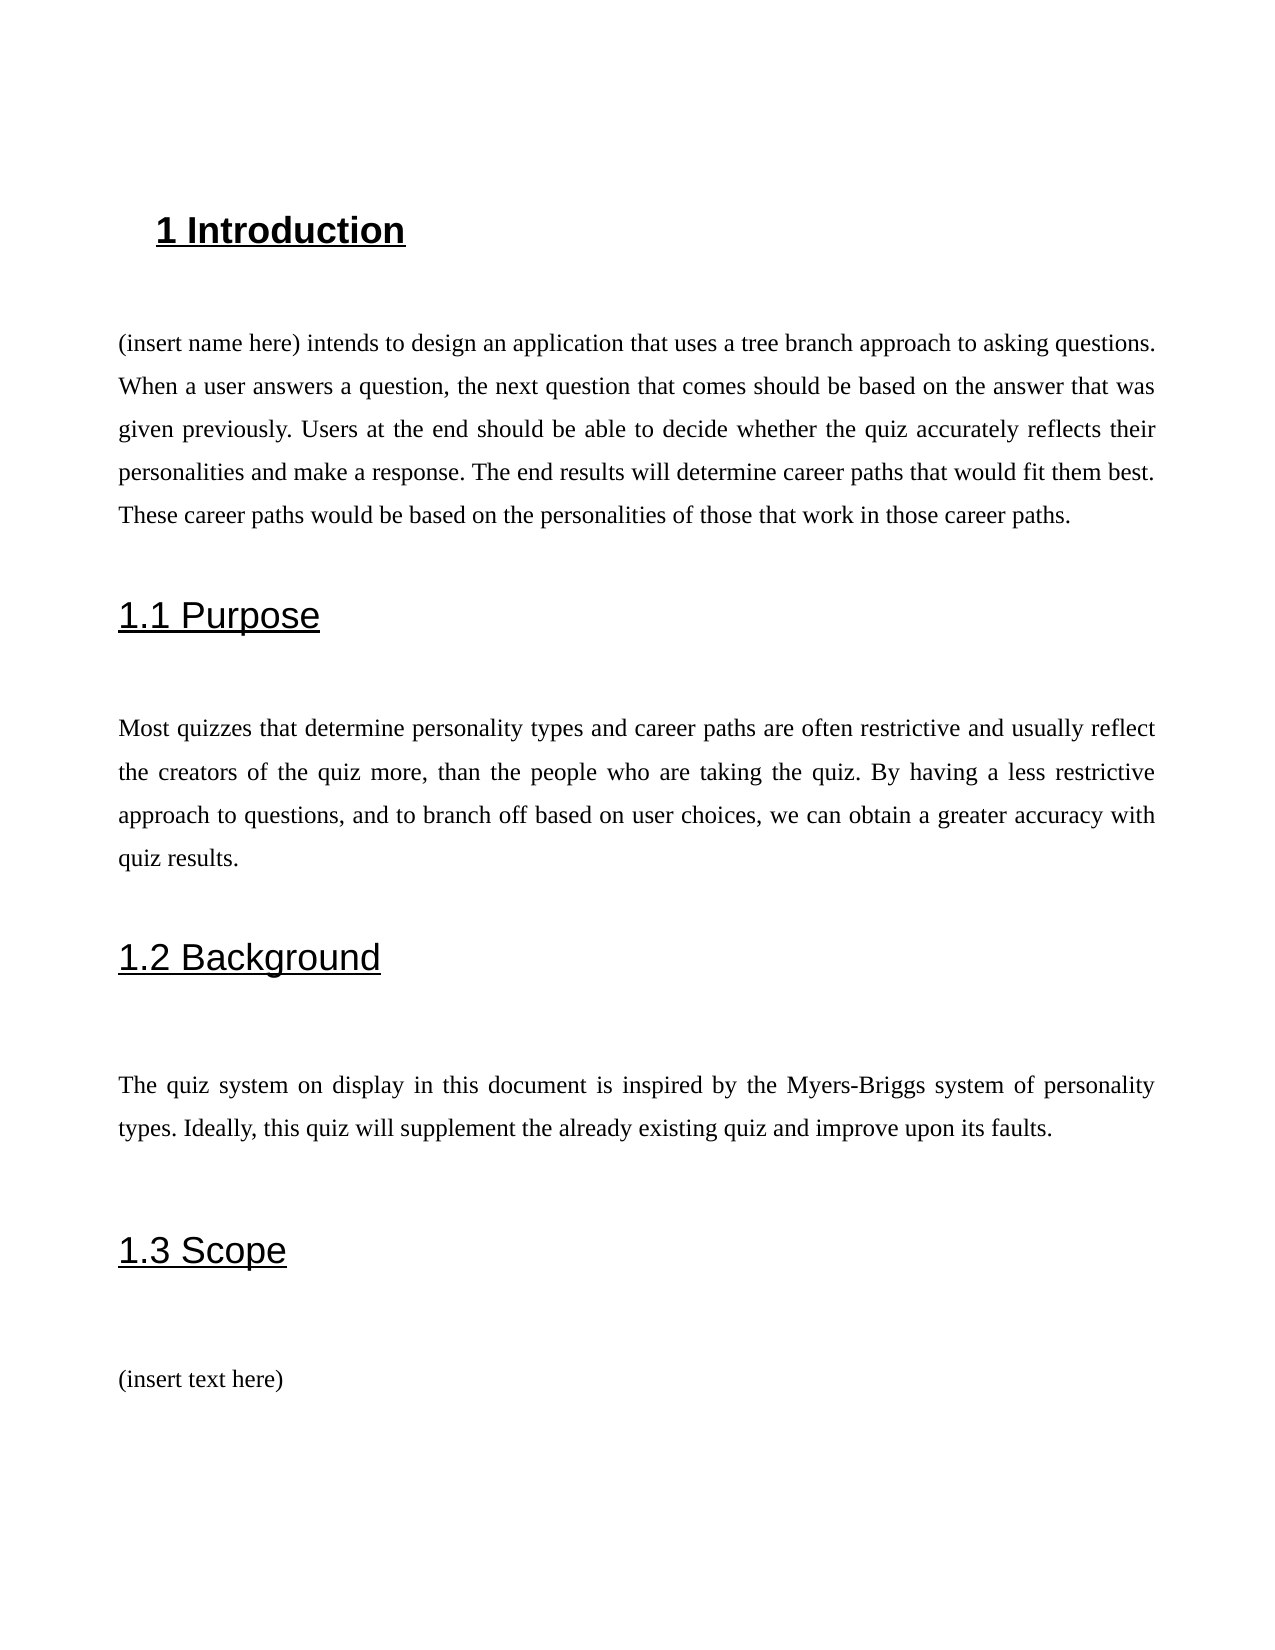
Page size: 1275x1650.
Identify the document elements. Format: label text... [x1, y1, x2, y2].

subtitle 1.3 Scope [118, 1229, 1157, 1272]
text Most quizzes that determine personality types and career paths are often restrictive and usually reflect the creators of the quiz more, than the people who are taking the quiz. By having a less restrictive approach to questions, and to branch off based on user choices, we can obtain a greater accuracy with quiz results. [118, 713, 1157, 872]
subtitle 1.1 Purpose [118, 593, 1157, 636]
text (insert name here) intends to design an application that uses a tree branch approach to asking questions. When a user answers a question, the next question that comes should be based on the answer that was given previously. Users at the end should be able to decide whether the quiz accurately reflects their personalities and make a response. The end results will determine career paths that would fit them best. These career paths would be based on the personalities of those that work in those career paths. [118, 328, 1157, 529]
subtitle 1.2 Background [118, 935, 1157, 978]
text The quiz system on display in this document is inspired by the Myers-Briggs system of personality types. Ideally, this quiz will supplement the already existing quiz and improve upon its faults. [118, 1070, 1157, 1142]
text (insert text here) [118, 1364, 1157, 1392]
subtitle 1 Introduction [156, 208, 1157, 251]
